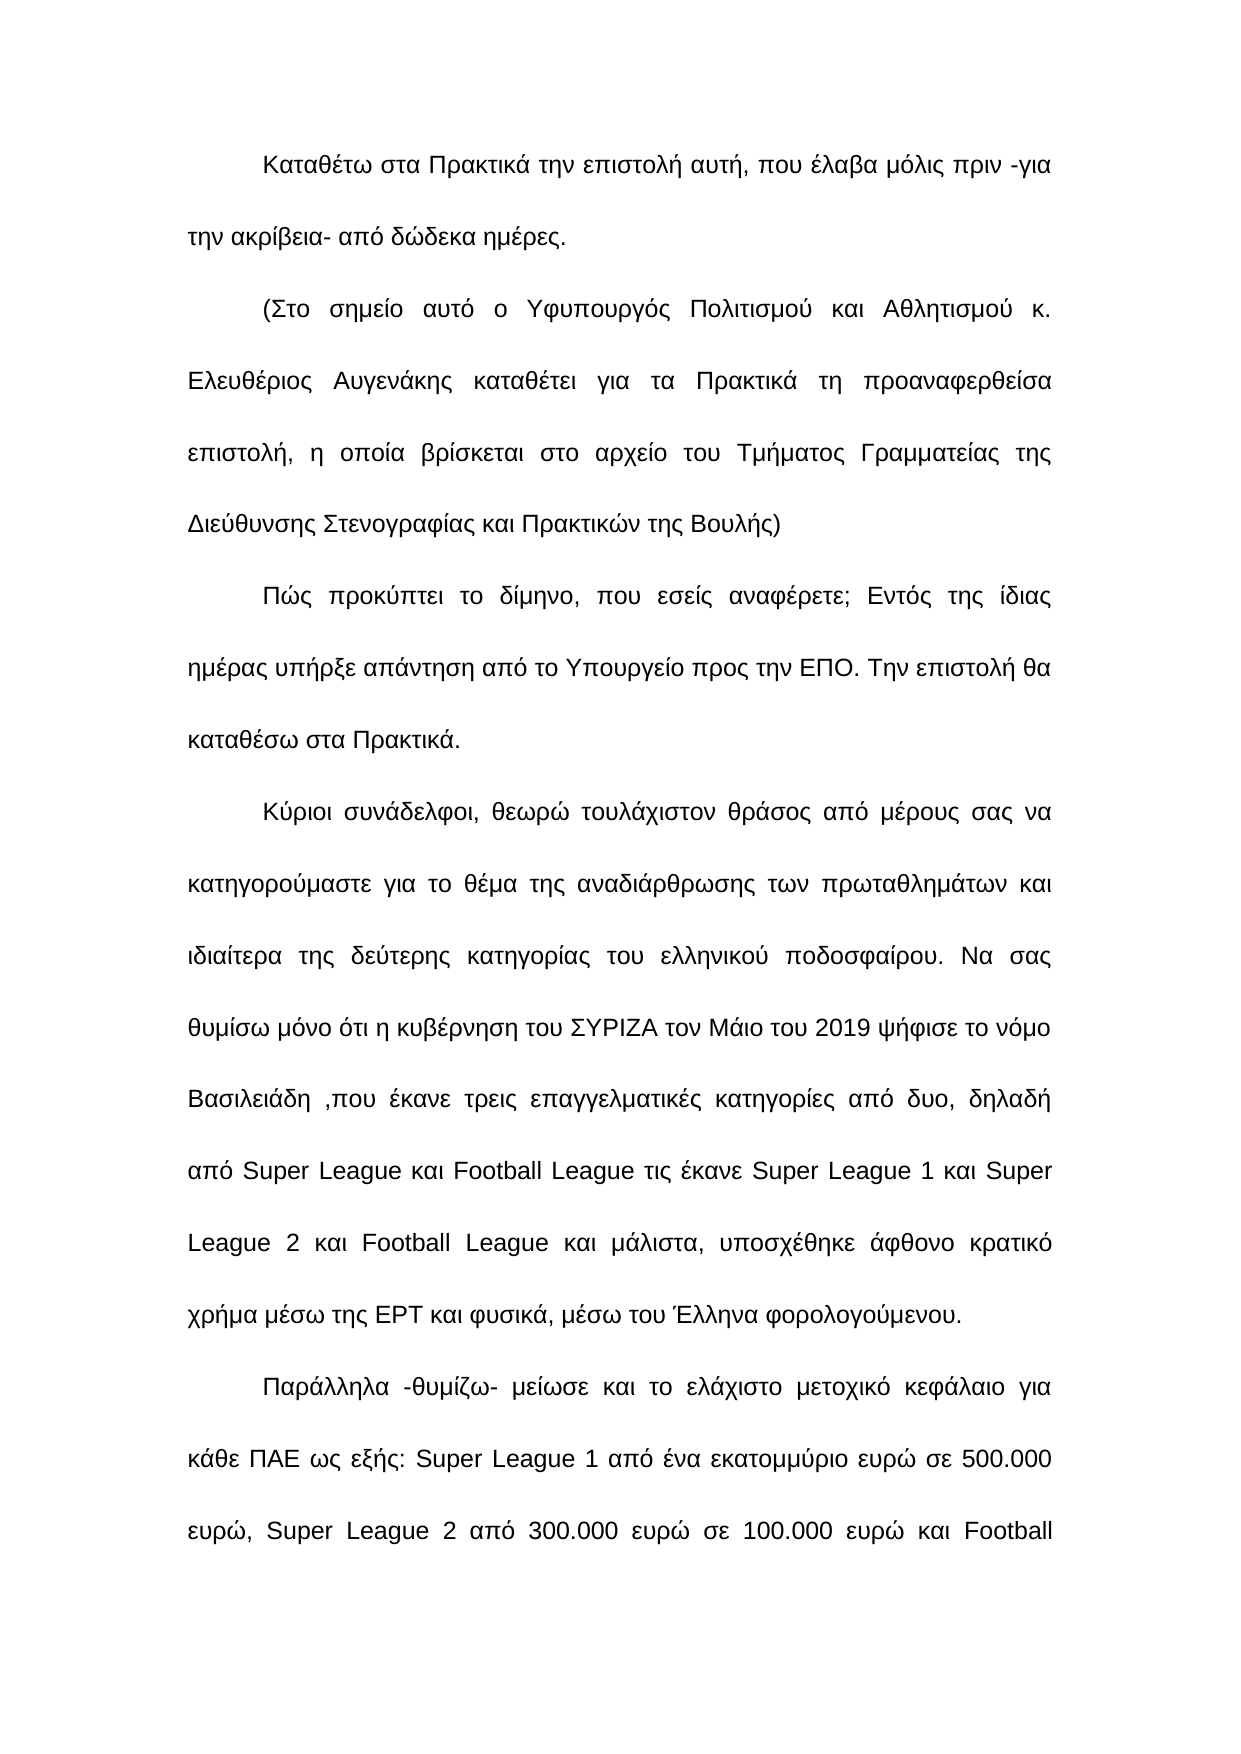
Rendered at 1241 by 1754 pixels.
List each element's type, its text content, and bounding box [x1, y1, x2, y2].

text (Στο σημείο αυτό ο Υφυπουργός Πολιτισμού και Αθλητισμού κ. Ελευθέριος Αυγενάκης καταθέτει για τα Πρακτικά τη προαναφερθείσα επιστολή, η οποία βρίσκεται στο αρχείο του Τμήματος Γραμματείας της Διεύθυνσης Στενογραφίας και Πρακτικών της Βουλής) [187, 294, 1053, 538]
text Πώς προκύπτει το δίμηνο, που εσείς αναφέρετε; Εντός της ίδιας ημέρας υπήρξε απάντηση από το Υπουργείο προς την ΕΠΟ. Την επιστολή θα καταθέσω στα Πρακτικά. [187, 581, 1053, 754]
text Κύριοι συνάδελφοι, θεωρώ τουλάχιστον θράσος από μέρους σας να κατηγορούμαστε για το θέμα της αναδιάρθρωσης των πρωταθλημάτων και ιδιαίτερα της δεύτερης κατηγορίας του ελληνικού ποδοσφαίρου. Να σας θυμίσω μόνο ότι η κυβέρνηση του ΣΥΡΙΖΑ τον Μάιο του 2019 ψήφισε το νόμο Βασιλειάδη ,που έκανε τρεις επαγγελματικές κατηγορίες από δυο, δηλαδή από Super League και Football League τις έκανε Super League 1 και Super League 2 και Football League και μάλιστα, υποσχέθηκε άφθονο κρατικό χρήμα μέσω της ΕΡΤ και φυσικά, μέσω του Έλληνα φορολογούμενου. [187, 797, 1053, 1329]
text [187, 1372, 1053, 1544]
text Καταθέτω στα Πρακτικά την επιστολή αυτή, που έλαβα μόλις πριν -για την ακρίβεια- από δώδεκα ημέρες. [187, 150, 1053, 251]
